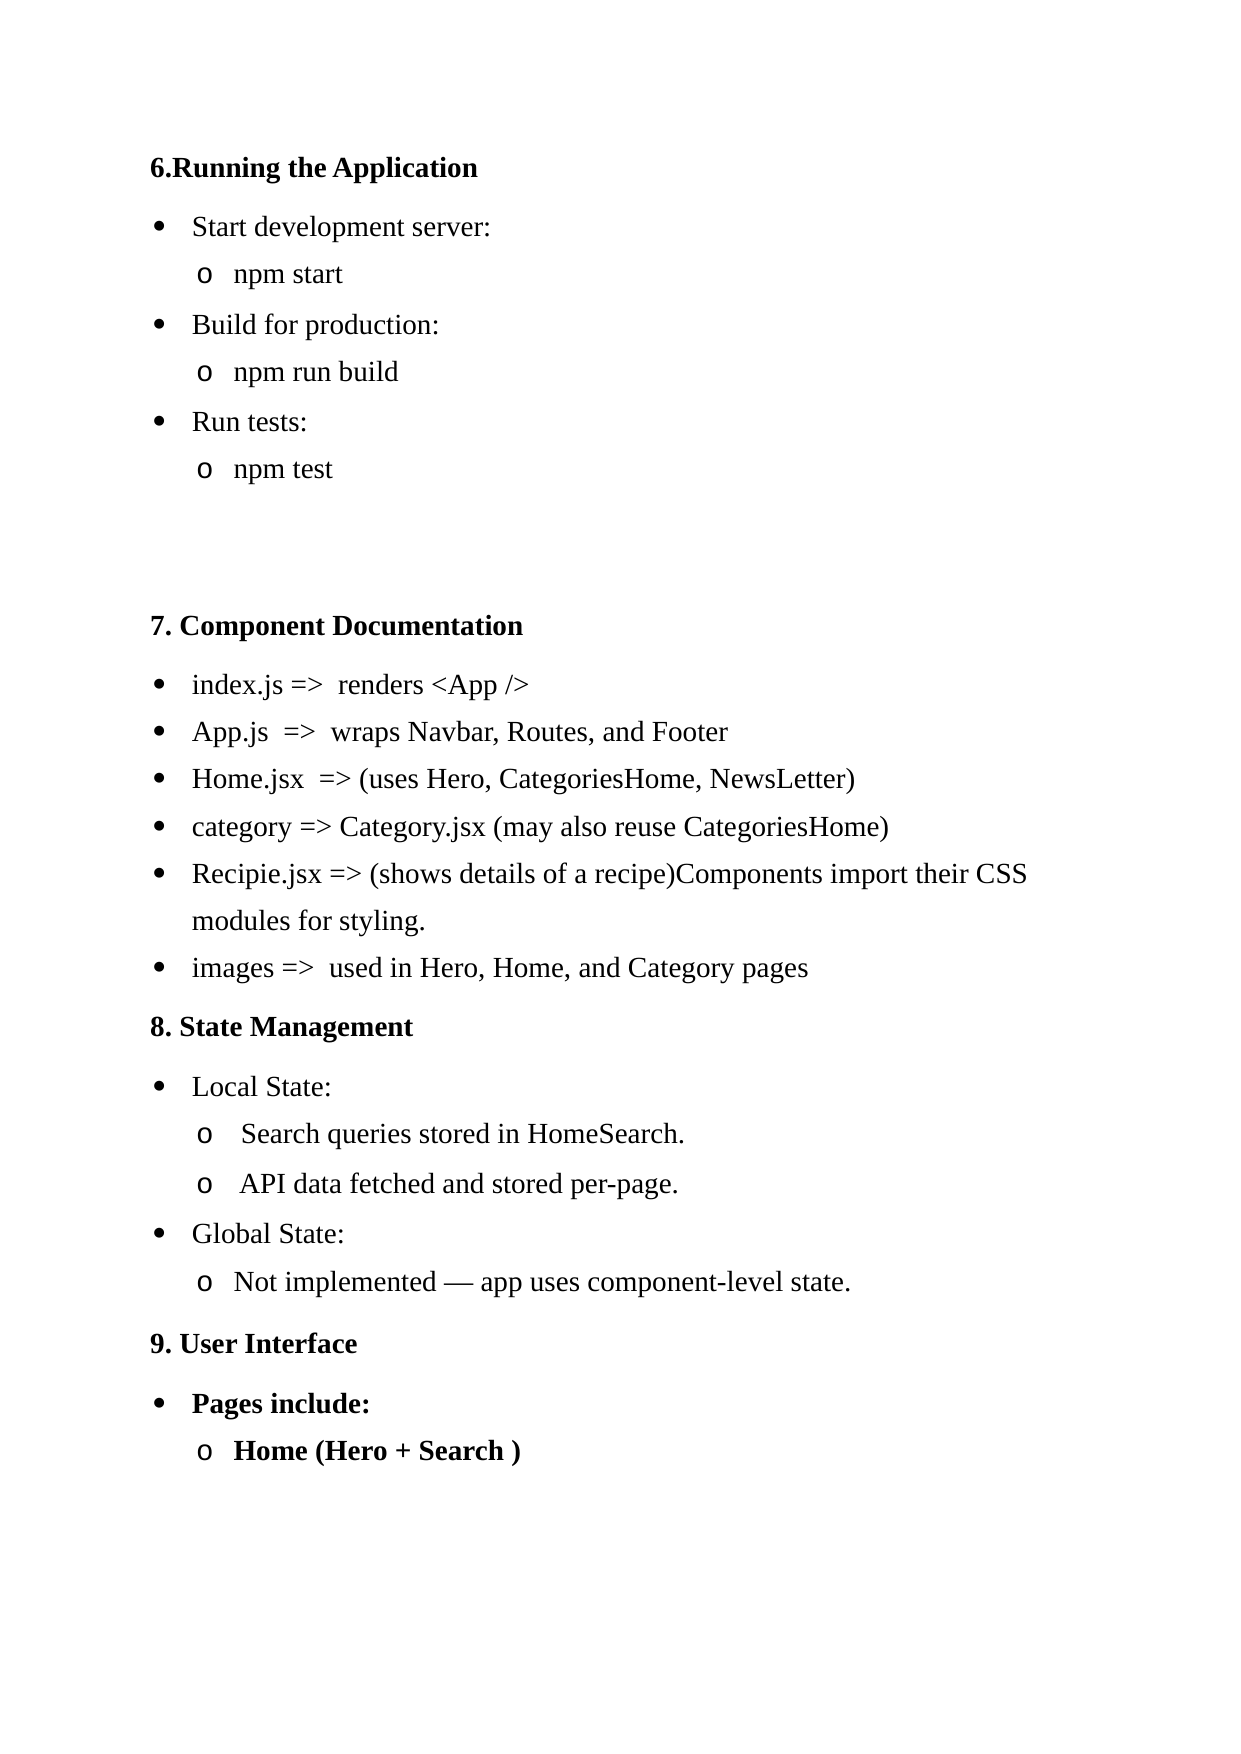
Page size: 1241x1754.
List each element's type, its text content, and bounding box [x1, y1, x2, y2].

list Build for production: [154, 307, 1090, 341]
text 6.Running the Application [150, 150, 1090, 183]
list npm start [196, 256, 1090, 292]
list category => Category.jsx (may also reuse CategoriesHome) [154, 809, 1090, 842]
list Local State: [154, 1069, 1090, 1102]
list Search queries stored in HomeSearch. [196, 1116, 1090, 1152]
text 7. Component Documentation [150, 608, 1090, 642]
list Global State: [154, 1217, 1090, 1250]
text 9. User Interface [150, 1327, 1090, 1360]
list index.js => renders <App /> [154, 667, 1090, 701]
list Home (Hero + Search ) [196, 1433, 1090, 1469]
list images => used in Hero, Home, and Category pages [154, 950, 1090, 983]
text 8. State Management [150, 1009, 1090, 1043]
list npm run build [196, 354, 1090, 390]
list API data fetched and stored per-page. [196, 1166, 1090, 1202]
list Not implemented — app uses component-level state. [196, 1264, 1090, 1300]
list Pages include: [154, 1386, 1090, 1419]
list Home.jsx => (uses Hero, CategoriesHome, NewsLetter) [154, 762, 1090, 795]
list App.js => wraps Navbar, Routes, and Footer [154, 714, 1090, 748]
list npm test [196, 451, 1090, 487]
list Run tests: [154, 404, 1090, 438]
list Recipie.jsx => (shows details of a recipe)Components import their CSS modules for styling. [154, 856, 1090, 936]
list Start development server: [154, 209, 1090, 243]
